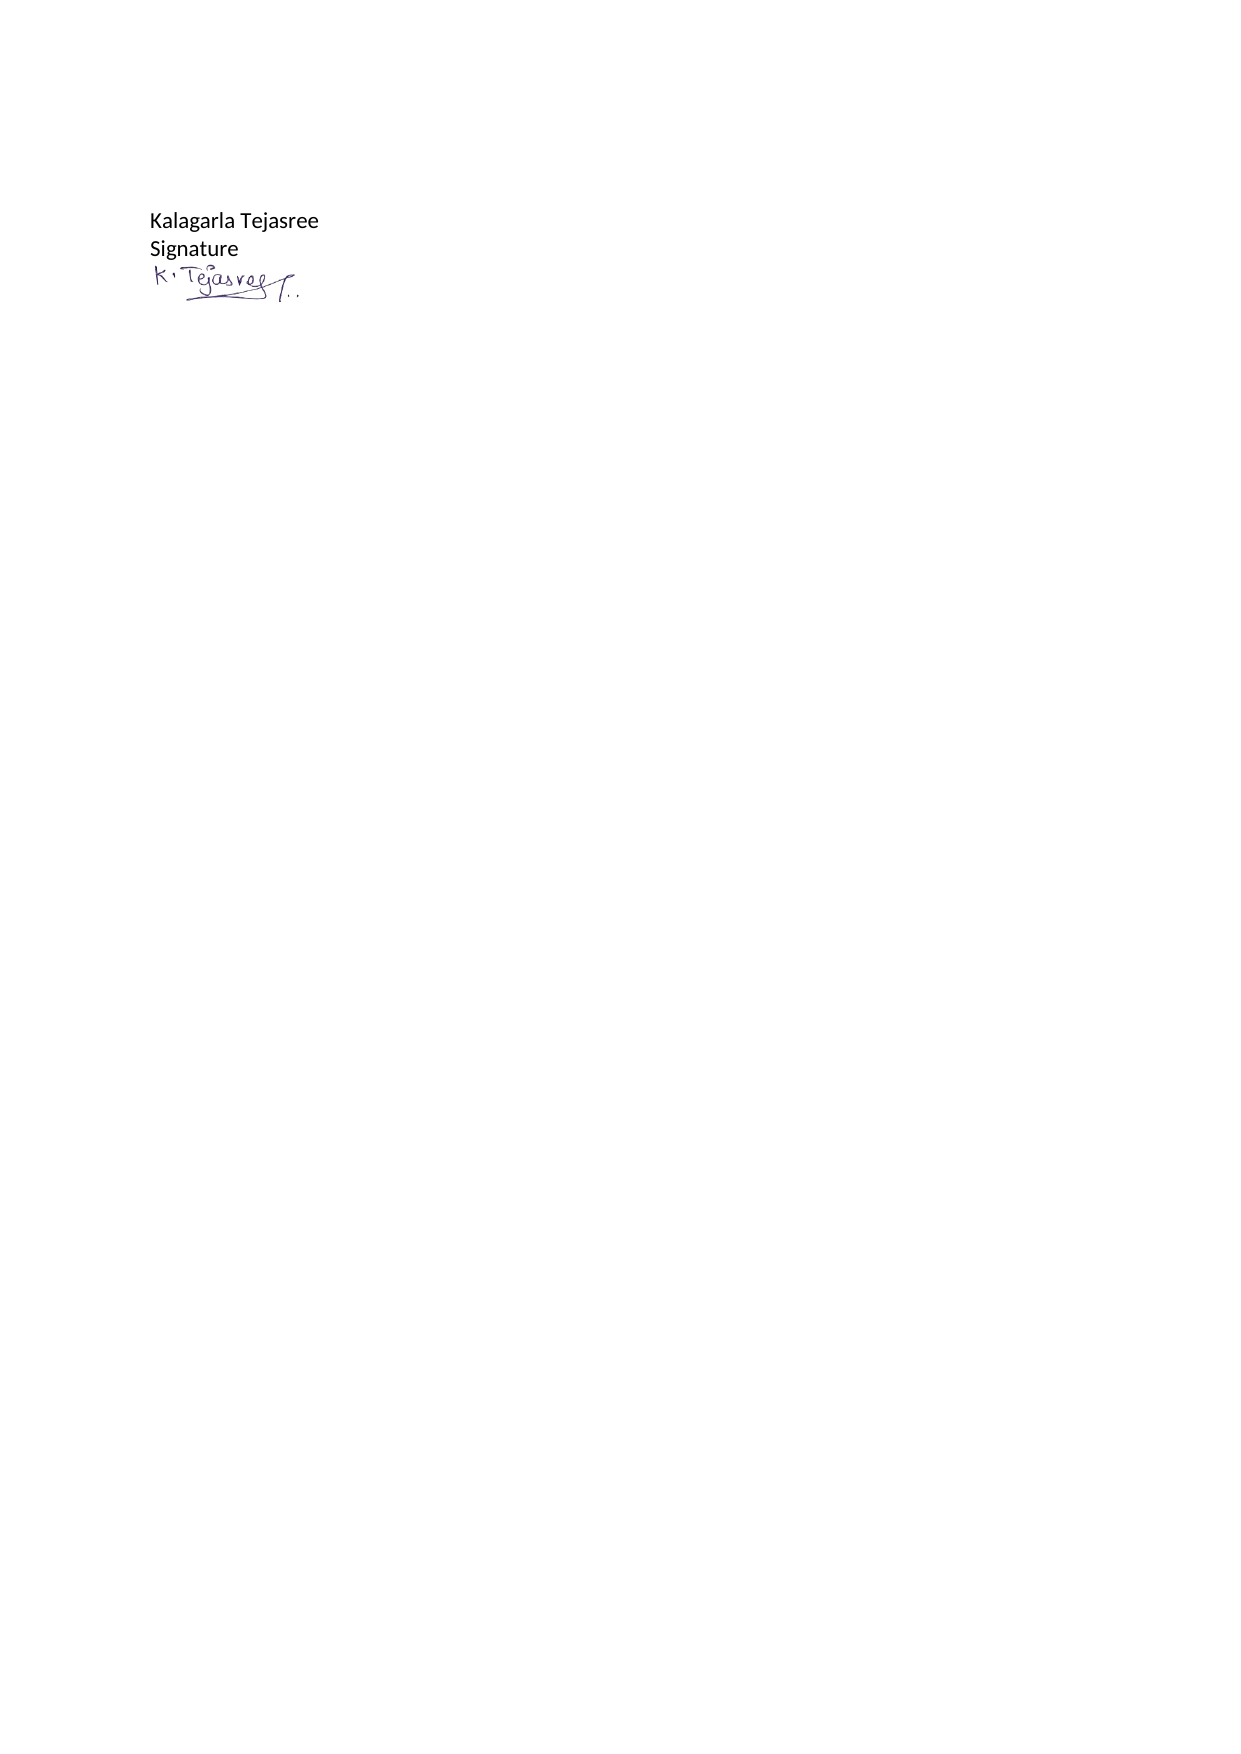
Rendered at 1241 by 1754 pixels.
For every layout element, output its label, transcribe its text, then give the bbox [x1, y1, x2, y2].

picture [150, 262, 300, 304]
text Kalagarla Tejasree [150, 150, 1090, 234]
text Signature [150, 234, 1090, 262]
